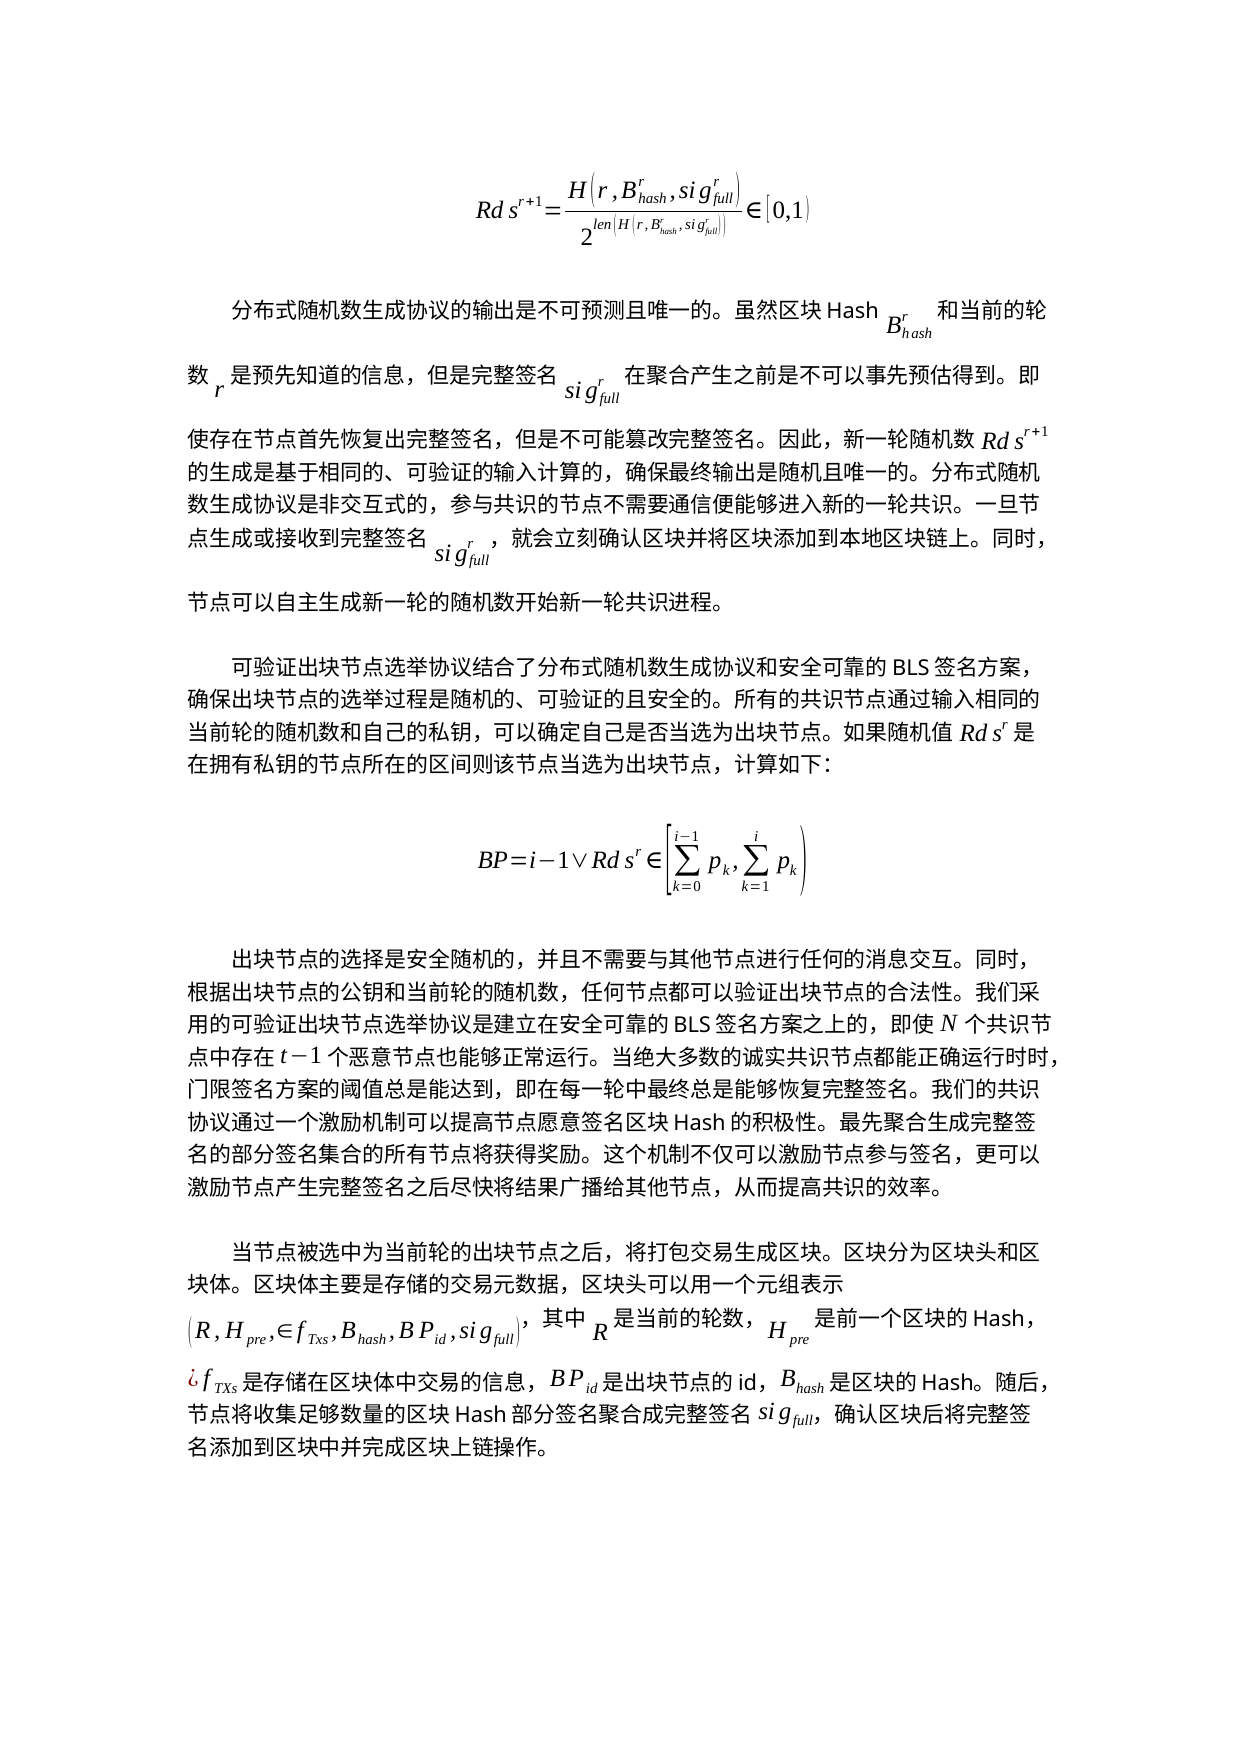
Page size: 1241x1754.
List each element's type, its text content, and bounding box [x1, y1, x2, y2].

text 出块节点的选择是安全随机的，并且不需要与其他节点进行任何的消息交互。同时，根据出块节点的公钥和当前轮的随机数，任何节点都可以验证出块节点的合法性。我们采用的可验证出块节点选举协议是建立在安全可靠的BLS签名方案之上的，即使 个共识节点中存在 个恶意节点也能够正常运行。当绝大多数的诚实共识节点都能正确运行时时，门限签名方案的阈值总是能达到，即在每一轮中最终总是能够恢复完整签名。我们的共识协议通过一个激励机制可以提高节点愿意签名区块Hash的积极性。最先聚合生成完整签名的部分签名集合的所有节点将获得奖励。这个机制不仅可以激励节点参与签名，更可以激励节点产生完整签名之后尽快将结果广播给其他节点，从而提高共识的效率。 [187, 942, 1053, 1202]
text 分布式随机数生成协议的输出是不可预测且唯一的。虽然区块Hash 和当前的轮数 是预先知道的信息，但是完整签名 在聚合产生之前是不可以事先预估得到。即使存在节点首先恢复出完整签名，但是不可能篡改完整签名。因此，新一轮随机数 的生成是基于相同的、可验证的输入计算的，确保最终输出是随机且唯一的。分布式随机数生成协议是非交互式的，参与共识的节点不需要通信便能够进入新的一轮共识。一旦节点生成或接收到完整签名 ，就会立刻确认区块并将区块添加到本地区块链上。同时，节点可以自主生成新一轮的随机数开始新一轮共识进程。 [187, 292, 1053, 617]
text 当节点被选中为当前轮的出块节点之后，将打包交易生成区块。区块分为区块头和区块体。区块体主要是存储的交易元数据，区块头可以用一个元组表示 ，其中 是当前的轮数， 是前一个区块的Hash， 是存储在区块体中交易的信息， 是出块节点的id， 是区块的Hash。随后，节点将收集足够数量的区块Hash部分签名聚合成完整签名 ，确认区块后将完整签名添加到区块中并完成区块上链操作。 [187, 1234, 1053, 1462]
text 可验证出块节点选举协议结合了分布式随机数生成协议和安全可靠的BLS签名方案，确保出块节点的选举过程是随机的、可验证的且安全的。所有的共识节点通过输入相同的当前轮的随机数和自己的私钥，可以确定自己是否当选为出块节点。如果随机值 是在拥有私钥的节点所在的区间则该节点当选为出块节点，计算如下： [187, 649, 1053, 779]
